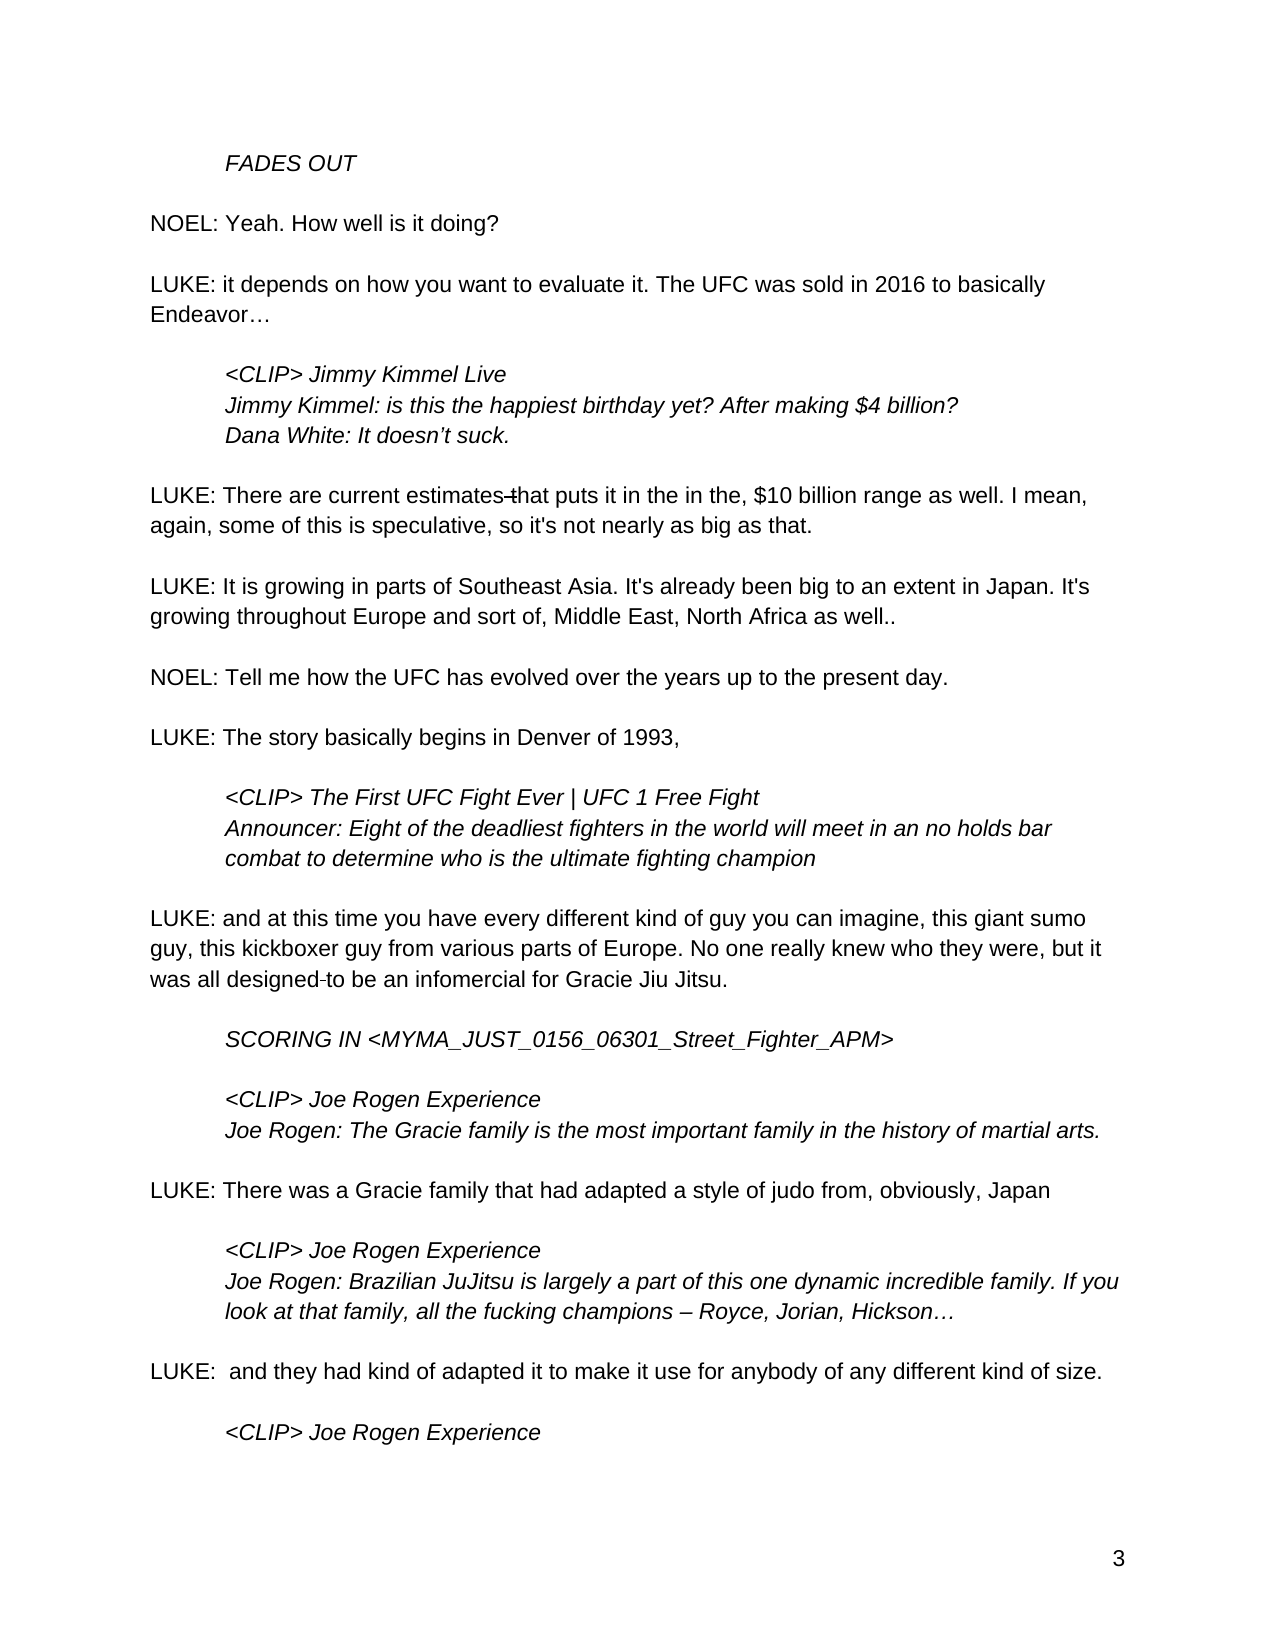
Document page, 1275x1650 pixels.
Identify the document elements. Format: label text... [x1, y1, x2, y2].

text LUKE: There are current estimates that puts it in the in the, $10 billion range as well. I mean, again, some of this is speculative, so it's not nearly as big as that. [150, 482, 1125, 539]
text LUKE: The story basically begins in Denver of 1993, [150, 724, 1125, 781]
text LUKE: it depends on how you want to evaluate it. The UFC was sold in 2016 to basically Endeavor… [150, 271, 1125, 327]
text FADES OUT [225, 150, 1125, 176]
text <CLIP> The First UFC Fight Ever | UFC 1 Free Fight [225, 784, 1125, 811]
text NOEL: Yeah. How well is it doing? [150, 210, 1125, 237]
text <CLIP> Joe Rogen Experience [225, 1419, 1125, 1445]
text LUKE: There was a Gracie family that had adapted a style of judo from, obviously, Japan [150, 1177, 1125, 1203]
text <CLIP> Joe Rogen Experience [225, 1086, 1125, 1113]
text SCORING IN <MYMA_JUST_0156_06301_Street_Fighter_APM> [225, 1026, 1125, 1052]
text Joe Rogen: The Gracie family is the most important family in the history of martial arts. [225, 1117, 1125, 1173]
text NOEL: Tell me how the UFC has evolved over the years up to the present day. [150, 663, 1125, 690]
text Joe Rogen: Brazilian JuJitsu is largely a part of this one dynamic incredible family. If you look at that family, all the fucking champions – Royce, Jorian, Hickson… [225, 1268, 1125, 1324]
text LUKE: and at this time you have every different kind of guy you can imagine, this giant sumo guy, this kickboxer guy from various parts of Europe. No one really knew who they were, but it was all designed to be an infomercial for Gracie Jiu Jitsu. [150, 875, 1125, 1022]
text Dana White: It doesn’t suck. [225, 422, 1125, 448]
text LUKE: and they had kind of adapted it to make it use for anybody of any different kind of size. [150, 1358, 1125, 1385]
text <CLIP> Joe Rogen Experience [225, 1237, 1125, 1264]
text <CLIP> Jimmy Kimmel Live [225, 361, 1125, 388]
text LUKE: It is growing in parts of Southeast Asia. It's already been big to an extent in Japan. It's growing throughout Europe and sort of, Middle East, North Africa as well.. [150, 573, 1125, 629]
text Jimmy Kimmel: is this the happiest birthday yet? After making $4 billion? [225, 392, 1125, 418]
text Announcer: Eight of the deadliest fighters in the world will meet in an no holds bar combat to determine who is the ultimate fighting champion [225, 814, 1125, 871]
